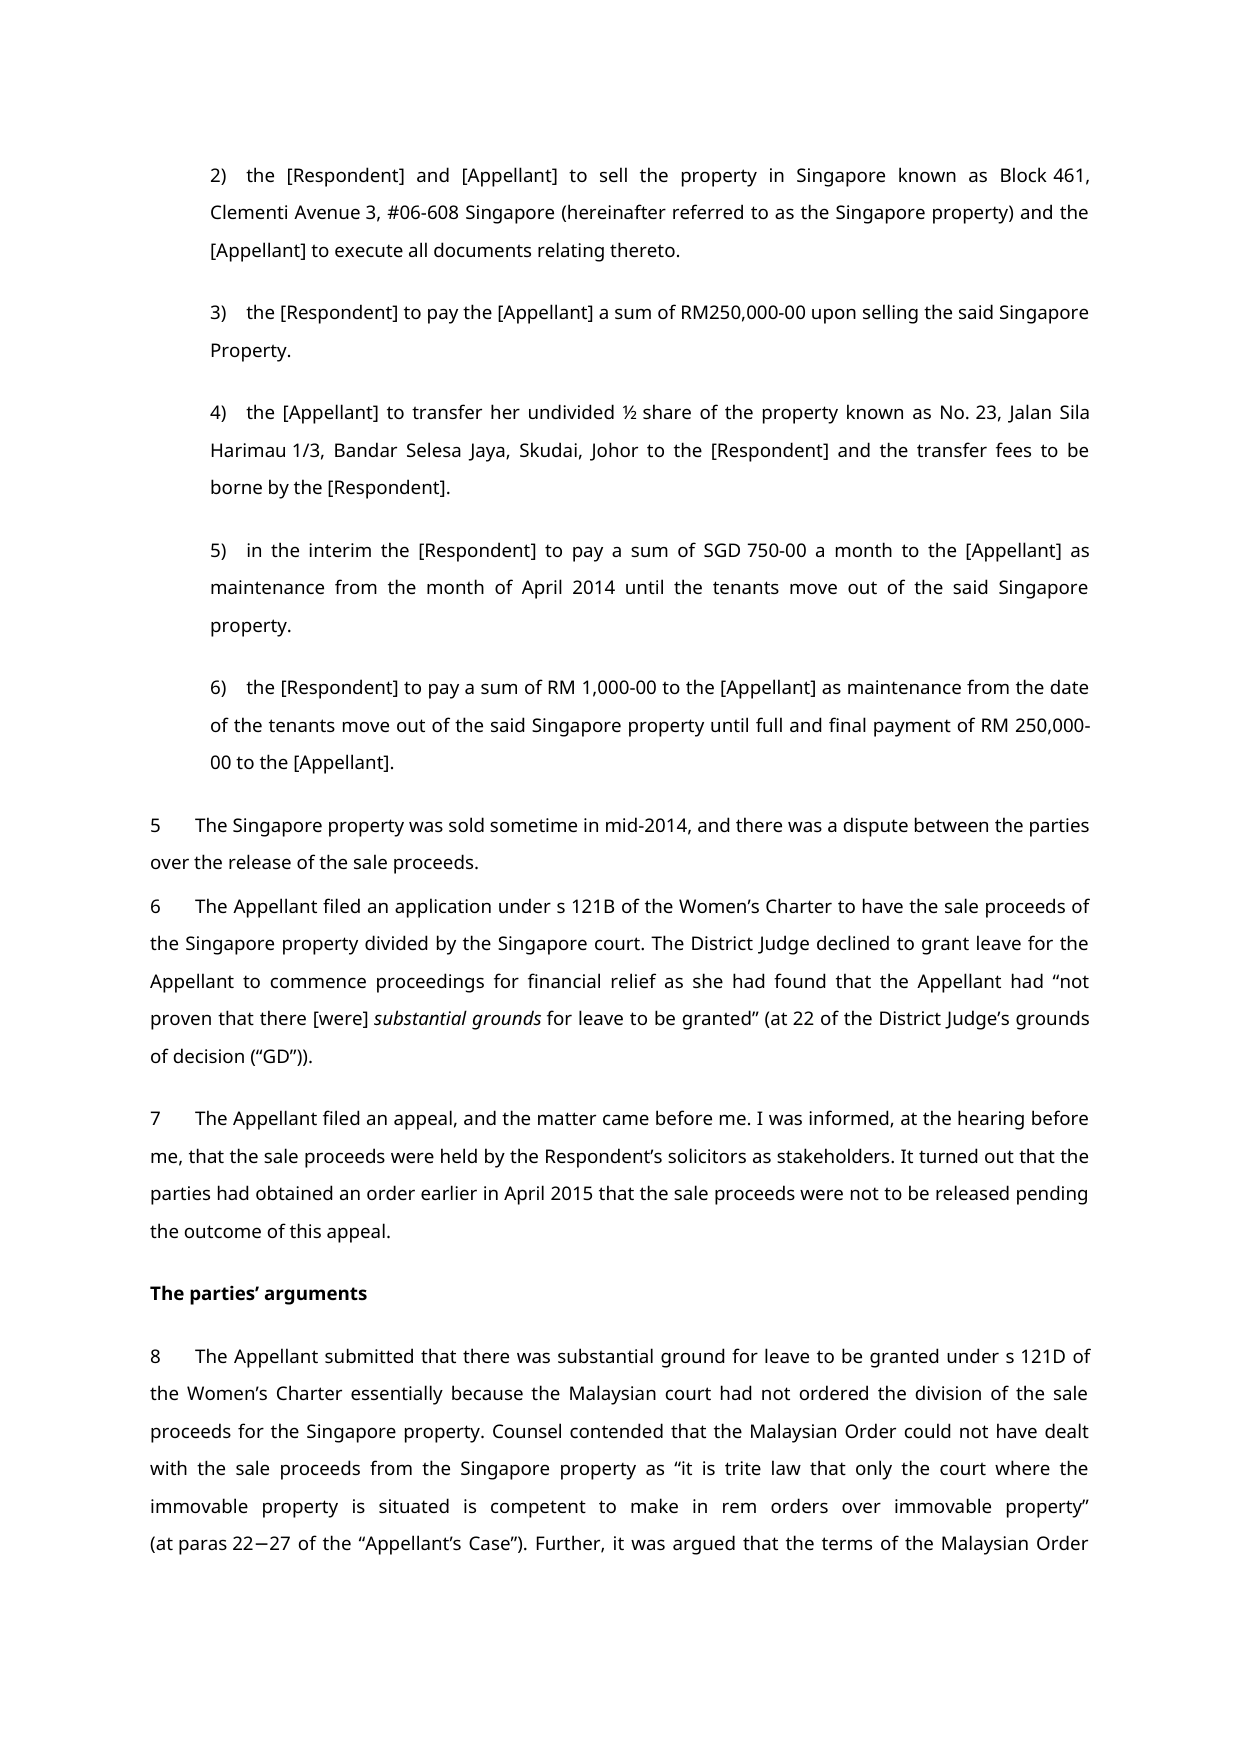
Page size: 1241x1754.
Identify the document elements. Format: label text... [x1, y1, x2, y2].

text 7 The Appellant filed an appeal, and the matter came before me. I was informed, at the hearing before me, that the sale proceeds were held by the Respondent’s solicitors as stakeholders. It turned out that the parties had obtained an order earlier in April 2015 that the sale proceeds were not to be released pending the outcome of this appeal. [150, 1094, 1090, 1244]
text 4) the [Appellant] to transfer her undivided ½ share of the property known as No. 23, Jalan Sila Harimau 1/3, Bandar Selesa Jaya, Skudai, Johor to the [Respondent] and the transfer fees to be borne by the [Respondent]. [210, 387, 1090, 500]
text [150, 1331, 1090, 1556]
text 5) in the interim the [Respondent] to pay a sum of SGD 750-00 a month to the [Appellant] as maintenance from the month of April 2014 until the tenants move out of the said Singapore property. [210, 525, 1090, 637]
text 6 The Appellant filed an application under s 121B of the Women’s Charter to have the sale proceeds of the Singapore property divided by the Singapore court. The District Judge declined to grant leave for the Appellant to commence proceedings for financial relief as she had found that the Appellant had “not proven that there [were] substantial grounds for leave to be granted” (at 22 of the District Judge’s grounds of decision (“GD”)). [150, 881, 1090, 1069]
text 2) the [Respondent] and [Appellant] to sell the property in Singapore known as Block 461, Clementi Avenue 3, #06-608 Singapore (hereinafter referred to as the Singapore property) and the [Appellant] to execute all documents relating thereto. [210, 150, 1090, 262]
text 6) the [Respondent] to pay a sum of RM 1,000-00 to the [Appellant] as maintenance from the date of the tenants move out of the said Singapore property until full and final payment of RM 250,000-00 to the [Appellant]. [210, 662, 1090, 775]
text 5 The Singapore property was sold sometime in mid-2014, and there was a dispute between the parties over the release of the sale proceeds. [150, 800, 1090, 875]
text 3) the [Respondent] to pay the [Appellant] a sum of RM250,000-00 upon selling the said Singapore Property. [210, 287, 1090, 362]
text The parties’ arguments [150, 1269, 1090, 1306]
